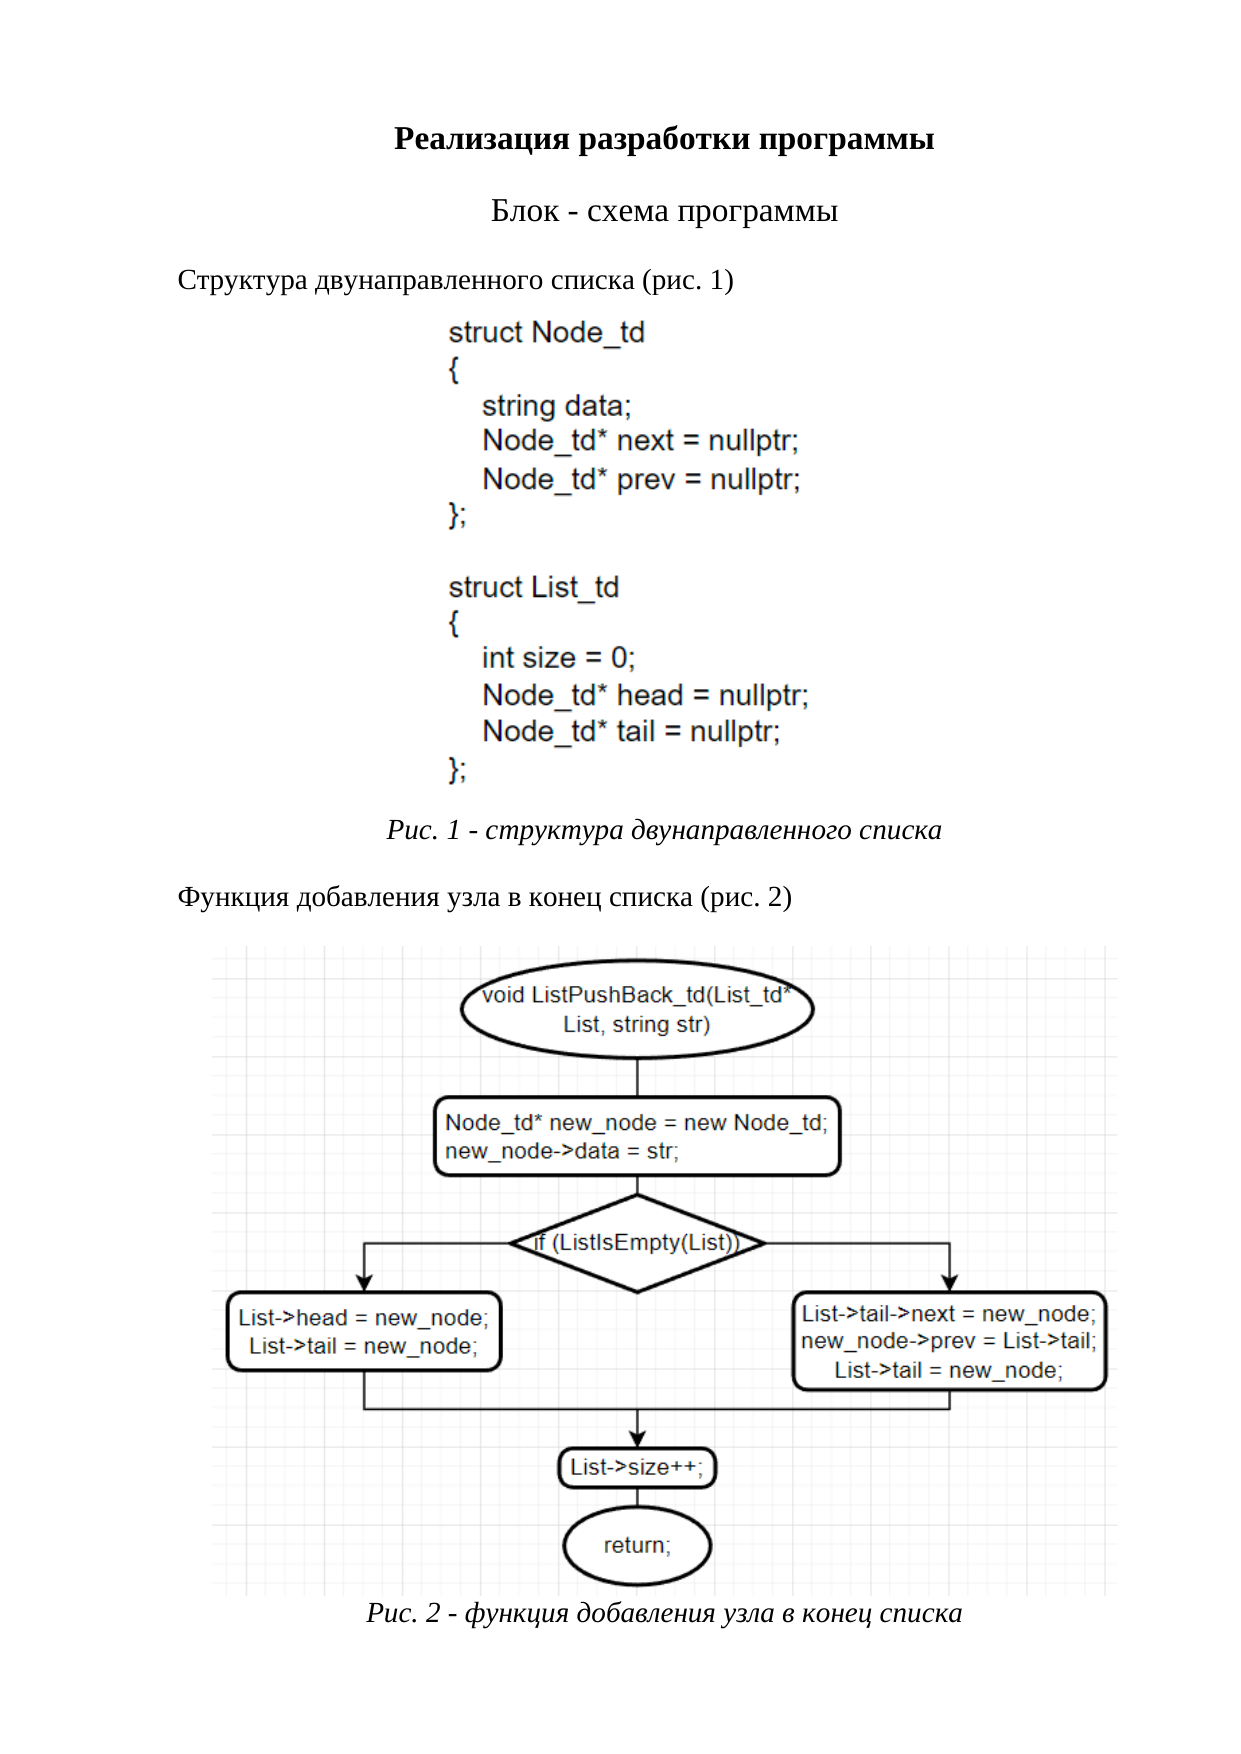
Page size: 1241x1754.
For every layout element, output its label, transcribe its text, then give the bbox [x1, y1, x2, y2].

list Блок - схема программы [177, 190, 1152, 228]
list Функция добавления узла в конец списка (рис. 2) [177, 879, 1152, 913]
picture [211, 946, 1118, 1596]
picture [444, 295, 885, 812]
list Рис. 1 - структура двунаправленного списка [177, 812, 1152, 846]
list Структура двунаправленного списка (рис. 1) [177, 262, 1152, 295]
list Реализация разработки программы [177, 118, 1152, 156]
list Рис. 2 - функция добавления узла в конец списка [177, 1596, 1152, 1629]
